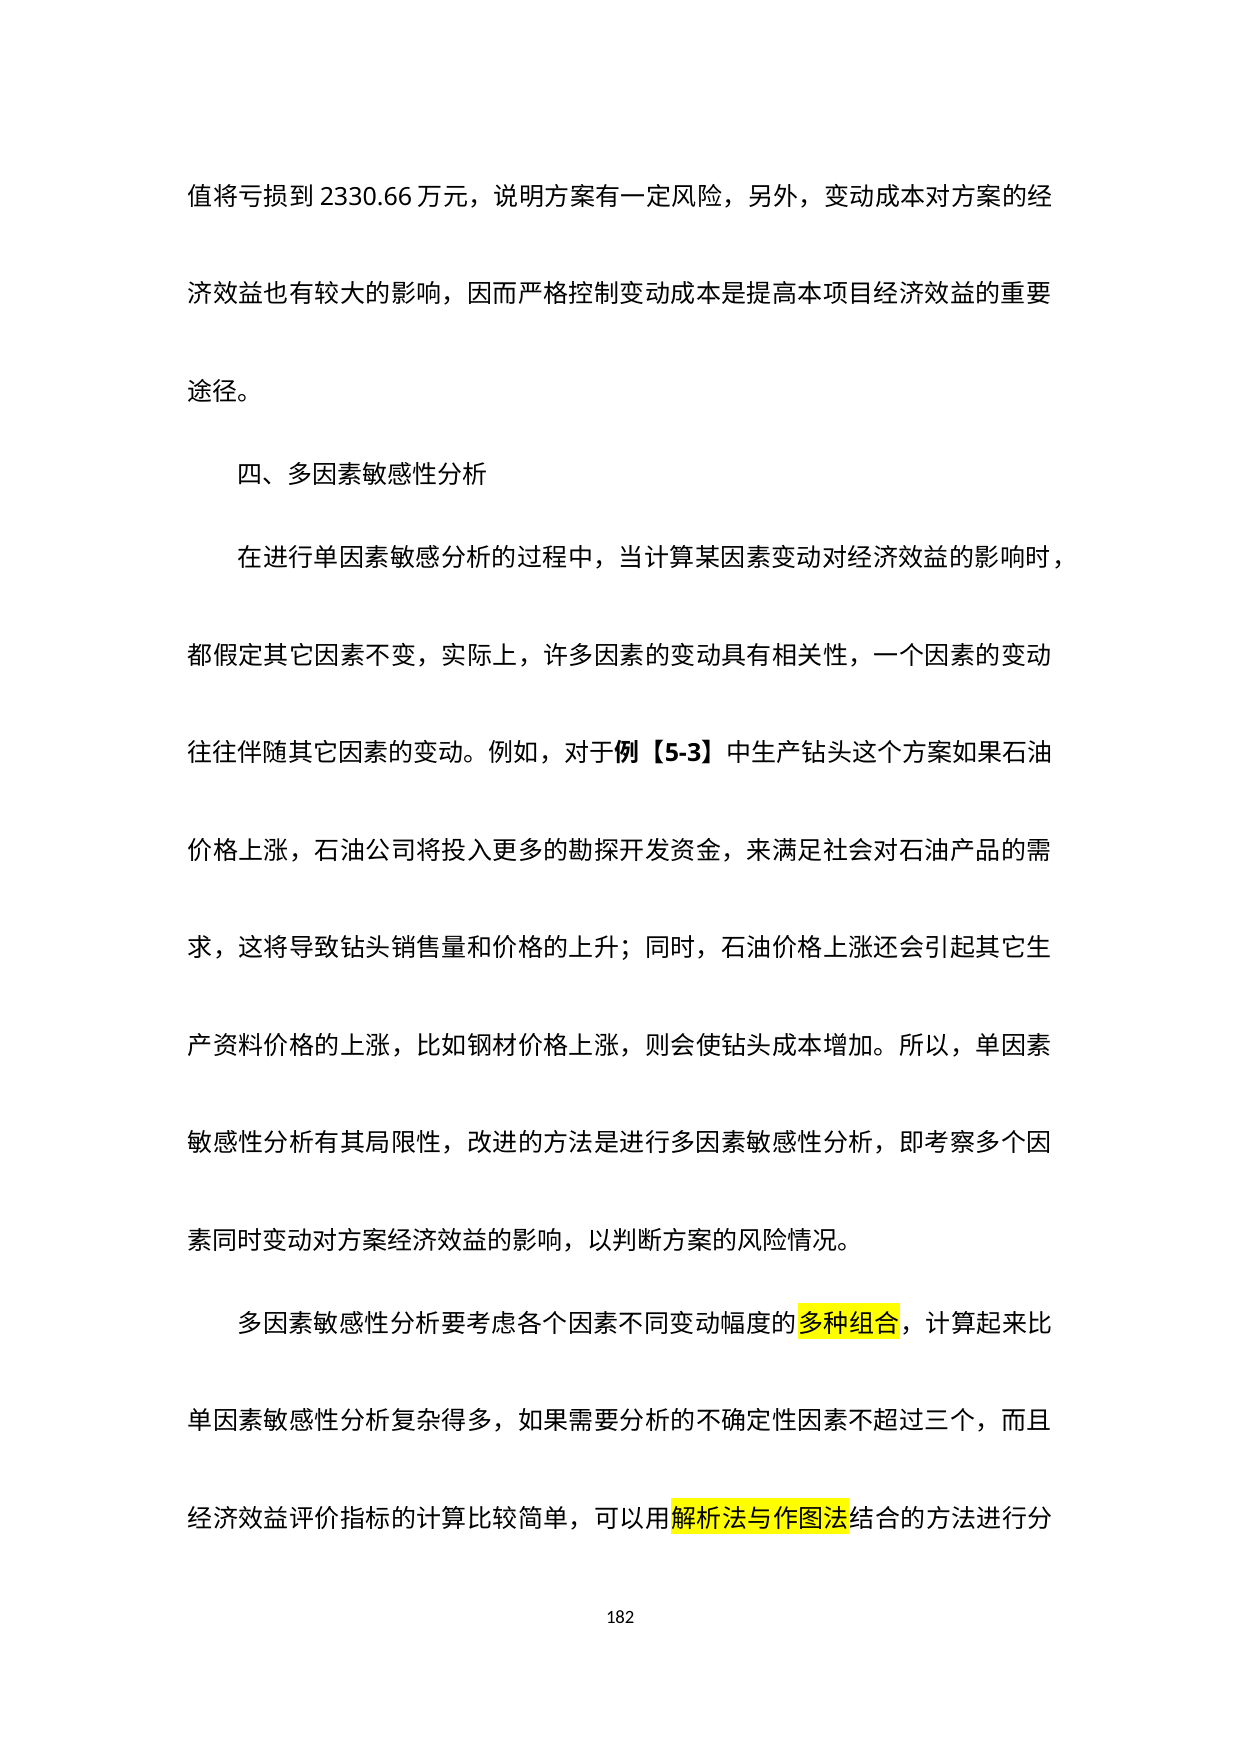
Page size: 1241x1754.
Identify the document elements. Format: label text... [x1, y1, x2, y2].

text 四、多因素敏感性分析 [187, 440, 1053, 505]
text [187, 1289, 1053, 1549]
text 在进行单因素敏感分析的过程中，当计算某因素变动对经济效益的影响时，都假定其它因素不变，实际上，许多因素的变动具有相关性，一个因素的变动往往伴随其它因素的变动。例如，对于例【5-3】中生产钻头这个方案如果石油价格上涨，石油公司将投入更多的勘探开发资金，来满足社会对石油产品的需求，这将导致钻头销售量和价格的上升；同时，石油价格上涨还会引起其它生产资料价格的上涨，比如钢材价格上涨，则会使钻头成本增加。所以，单因素敏感性分析有其局限性，改进的方法是进行多因素敏感性分析，即考察多个因素同时变动对方案经济效益的影响，以判断方案的风险情况。 [187, 523, 1053, 1271]
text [187, 162, 1053, 422]
